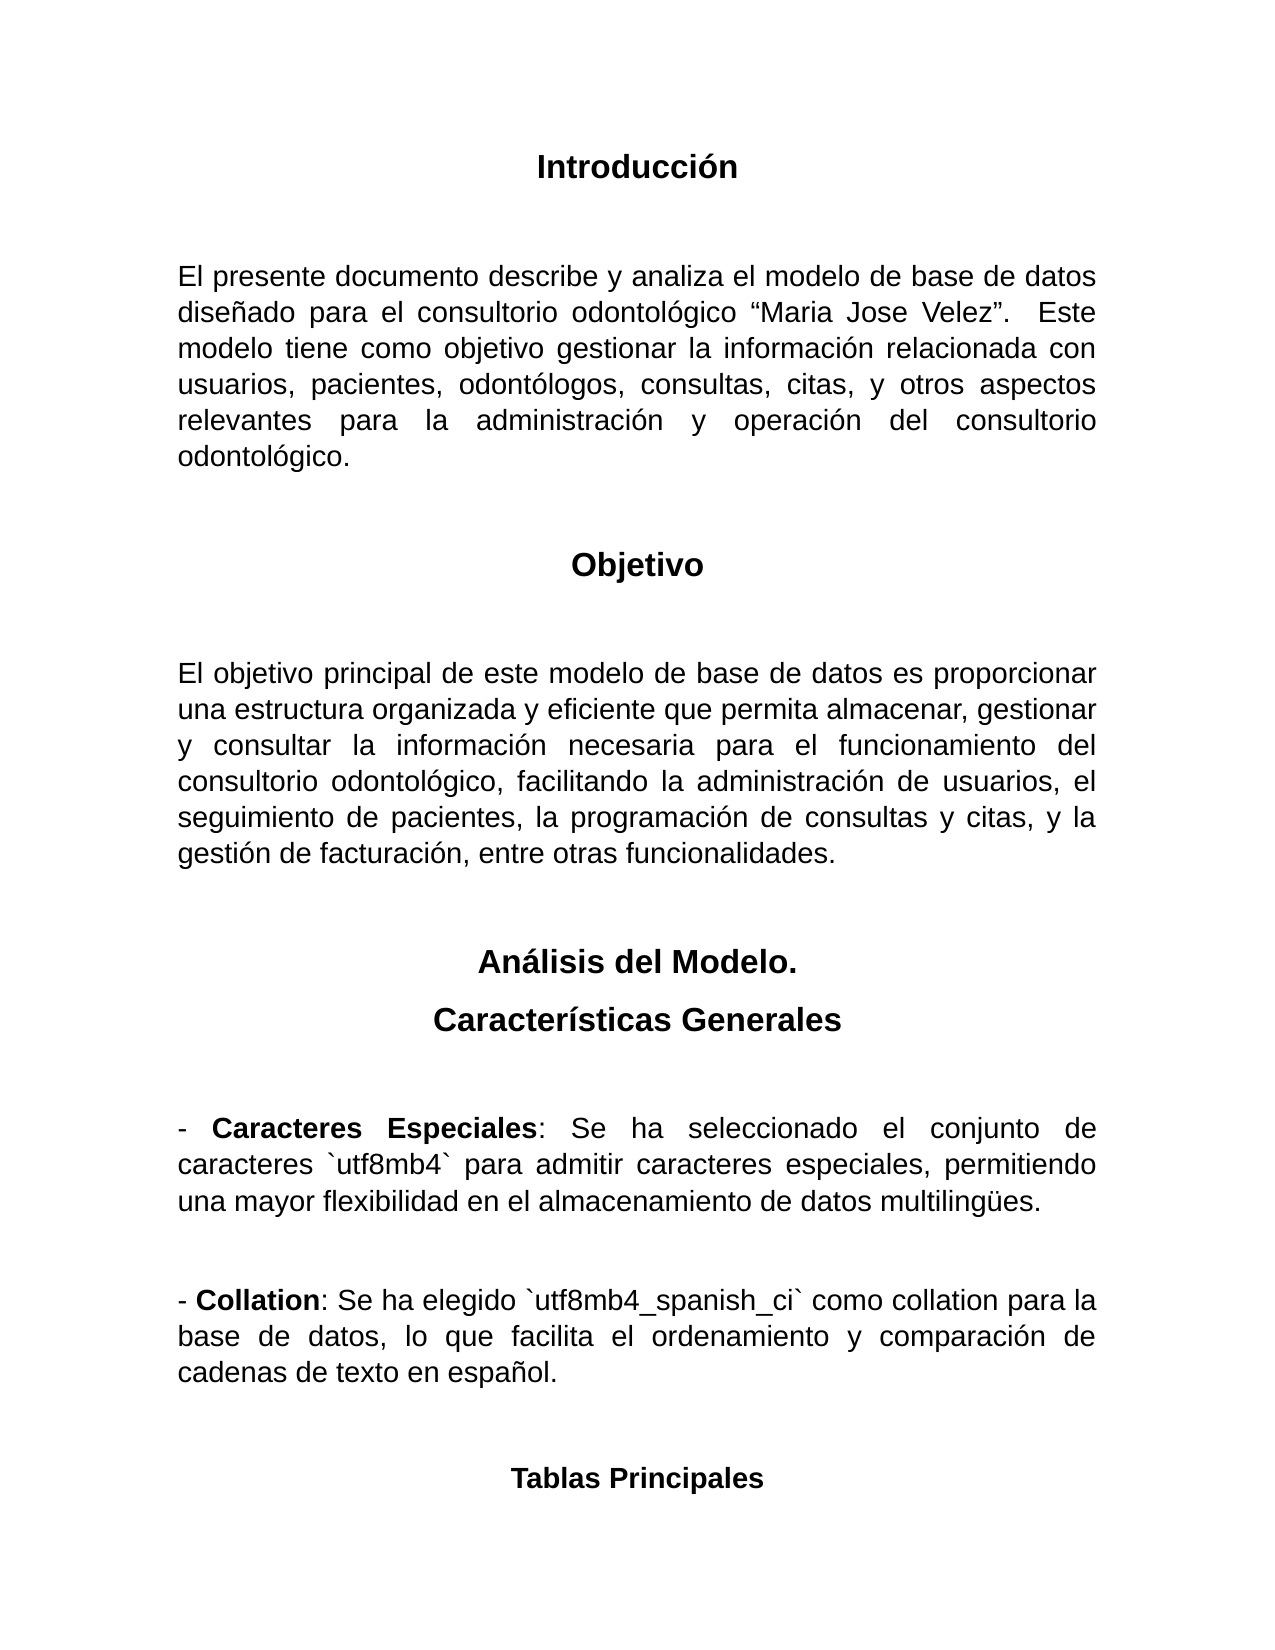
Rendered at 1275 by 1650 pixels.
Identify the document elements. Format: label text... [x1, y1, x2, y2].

text El objetivo principal de este modelo de base de datos es proporcionar una estructura organizada y eficiente que permita almacenar, gestionar y consultar la información necesaria para el funcionamiento del consultorio odontológico, facilitando la administración de usuarios, el seguimiento de pacientes, la programación de consultas y citas, y la gestión de facturación, entre otras funcionalidades. [177, 656, 1098, 870]
text Análisis del Modelo. [177, 942, 1098, 981]
text - Caracteres Especiales: Se ha seleccionado el conjunto de caracteres `utf8mb4` para admitir caracteres especiales, permitiendo una mayor flexibilidad en el almacenamiento de datos multilingües. [177, 1111, 1098, 1217]
text - Collation: Se ha elegido `utf8mb4_spanish_ci` como collation para la base de datos, lo que facilita el ordenamiento y comparación de cadenas de texto en español. [177, 1283, 1098, 1389]
text Objetivo [177, 545, 1098, 583]
text Introducción [177, 148, 1098, 186]
text Tablas Principales [177, 1461, 1098, 1495]
text Características Generales [177, 1000, 1098, 1039]
text El presente documento describe y analiza el modelo de base de datos diseñado para el consultorio odontológico “Maria Jose Velez”. Este modelo tiene como objetivo gestionar la información relacionada con usuarios, pacientes, odontólogos, consultas, citas, y otros aspectos relevantes para la administración y operación del consultorio odontológico. [177, 258, 1098, 473]
